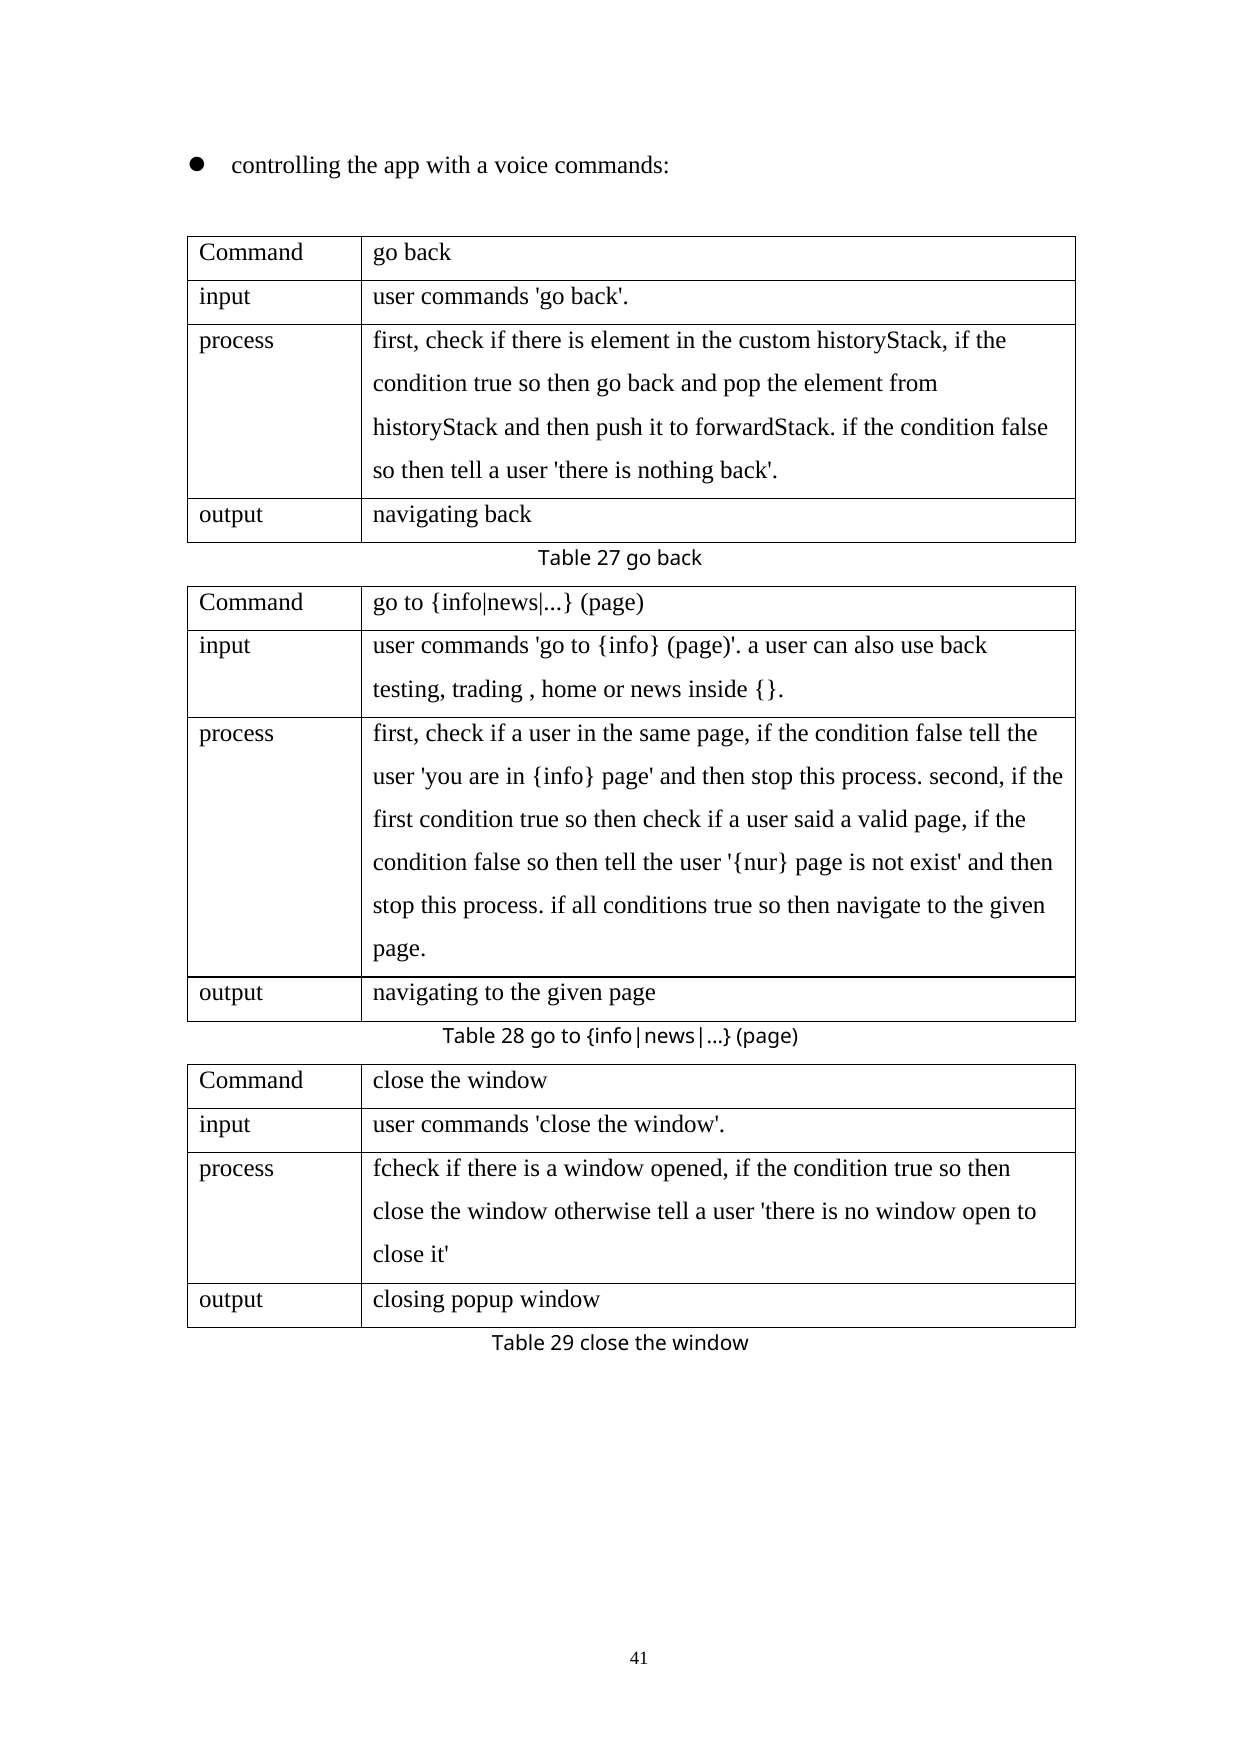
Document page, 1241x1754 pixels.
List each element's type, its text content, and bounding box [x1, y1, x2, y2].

table_cell first, check if there is element in the custom historyStack, if the condition true so then go back and pop the element from historyStack and then push it to forwardStack. if the condition false so then tell a user 'there is nothing back'. [362, 325, 1075, 498]
table_cell navigating to the given page [362, 978, 1075, 1021]
table_cell user commands 'go to {info} (page)'. a user can also use back testing, trading , home or news inside {}. [362, 631, 1075, 717]
table_cell process [188, 1153, 361, 1283]
table_cell first, check if a user in the same page, if the condition false tell the user 'you are in {info} page' and then stop this process. second, if the first condition true so then check if a user said a valid page, if the condition false so then tell the user '{nur} page is not exist' and then stop this process. if all conditions true so then navigate to the given page. [362, 718, 1075, 976]
table_header close the window [362, 1065, 1075, 1108]
table_cell process [188, 325, 361, 498]
table_cell input [188, 1109, 361, 1152]
list controlling the app with a voice commands: [187, 150, 1053, 179]
table_cell input [188, 631, 361, 717]
table_header Command [188, 1065, 361, 1108]
table_cell output [188, 978, 361, 1021]
table_header go to {info|news|...} (page) [362, 587, 1075, 629]
text Table 27 go back [187, 543, 1053, 571]
table_cell process [188, 718, 361, 976]
table_cell closing popup window [362, 1284, 1075, 1327]
text Table 29 close the window [187, 1328, 1053, 1356]
table_cell navigating back [362, 499, 1075, 542]
table_cell user commands 'close the window'. [362, 1109, 1075, 1152]
table_header Command [188, 237, 361, 280]
text Table 28 go to {info|news|...} (page) [187, 1022, 1053, 1050]
table_cell user commands 'go back'. [362, 281, 1075, 324]
table_header go back [362, 237, 1075, 280]
table_cell output [188, 499, 361, 542]
table_cell input [188, 281, 361, 324]
table_header Command [188, 587, 361, 629]
table_cell fcheck if there is a window opened, if the condition true so then close the window otherwise tell a user 'there is no window open to close it' [362, 1153, 1075, 1283]
table_cell output [188, 1284, 361, 1327]
